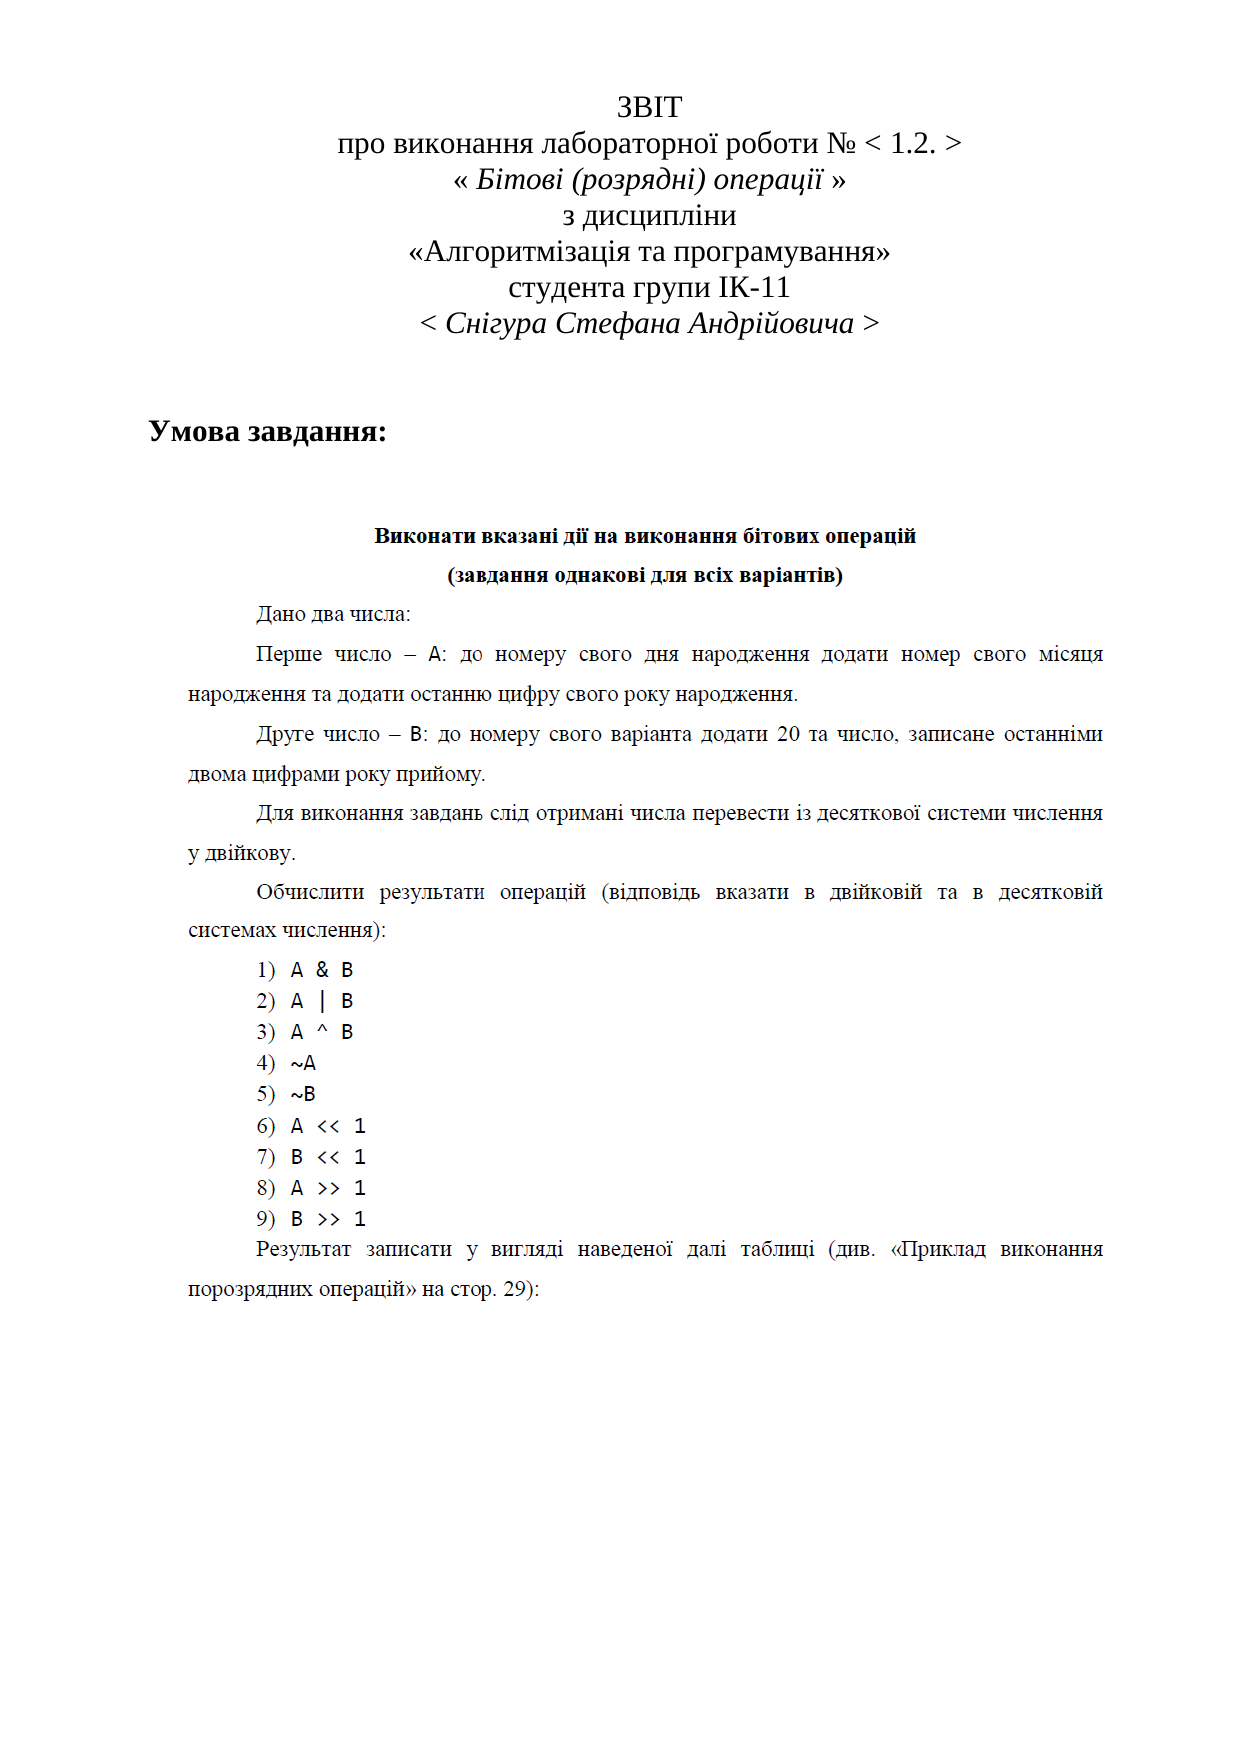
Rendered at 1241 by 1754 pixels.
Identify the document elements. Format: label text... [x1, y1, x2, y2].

text «Алгоритмізація та програмування» [148, 232, 1152, 268]
text студента групи ІК-11 [148, 268, 1152, 304]
text < Снігура Стефана Андрійовича > [148, 304, 1152, 340]
text про виконання лабораторної роботи № < 1.2. > [148, 124, 1152, 160]
text з дисципліни [148, 196, 1152, 232]
text Умова завдання: [148, 412, 1152, 448]
picture [147, 522, 1152, 1310]
text « Бітові (розрядні) операції » [148, 160, 1152, 196]
text ЗВІТ [148, 88, 1152, 124]
